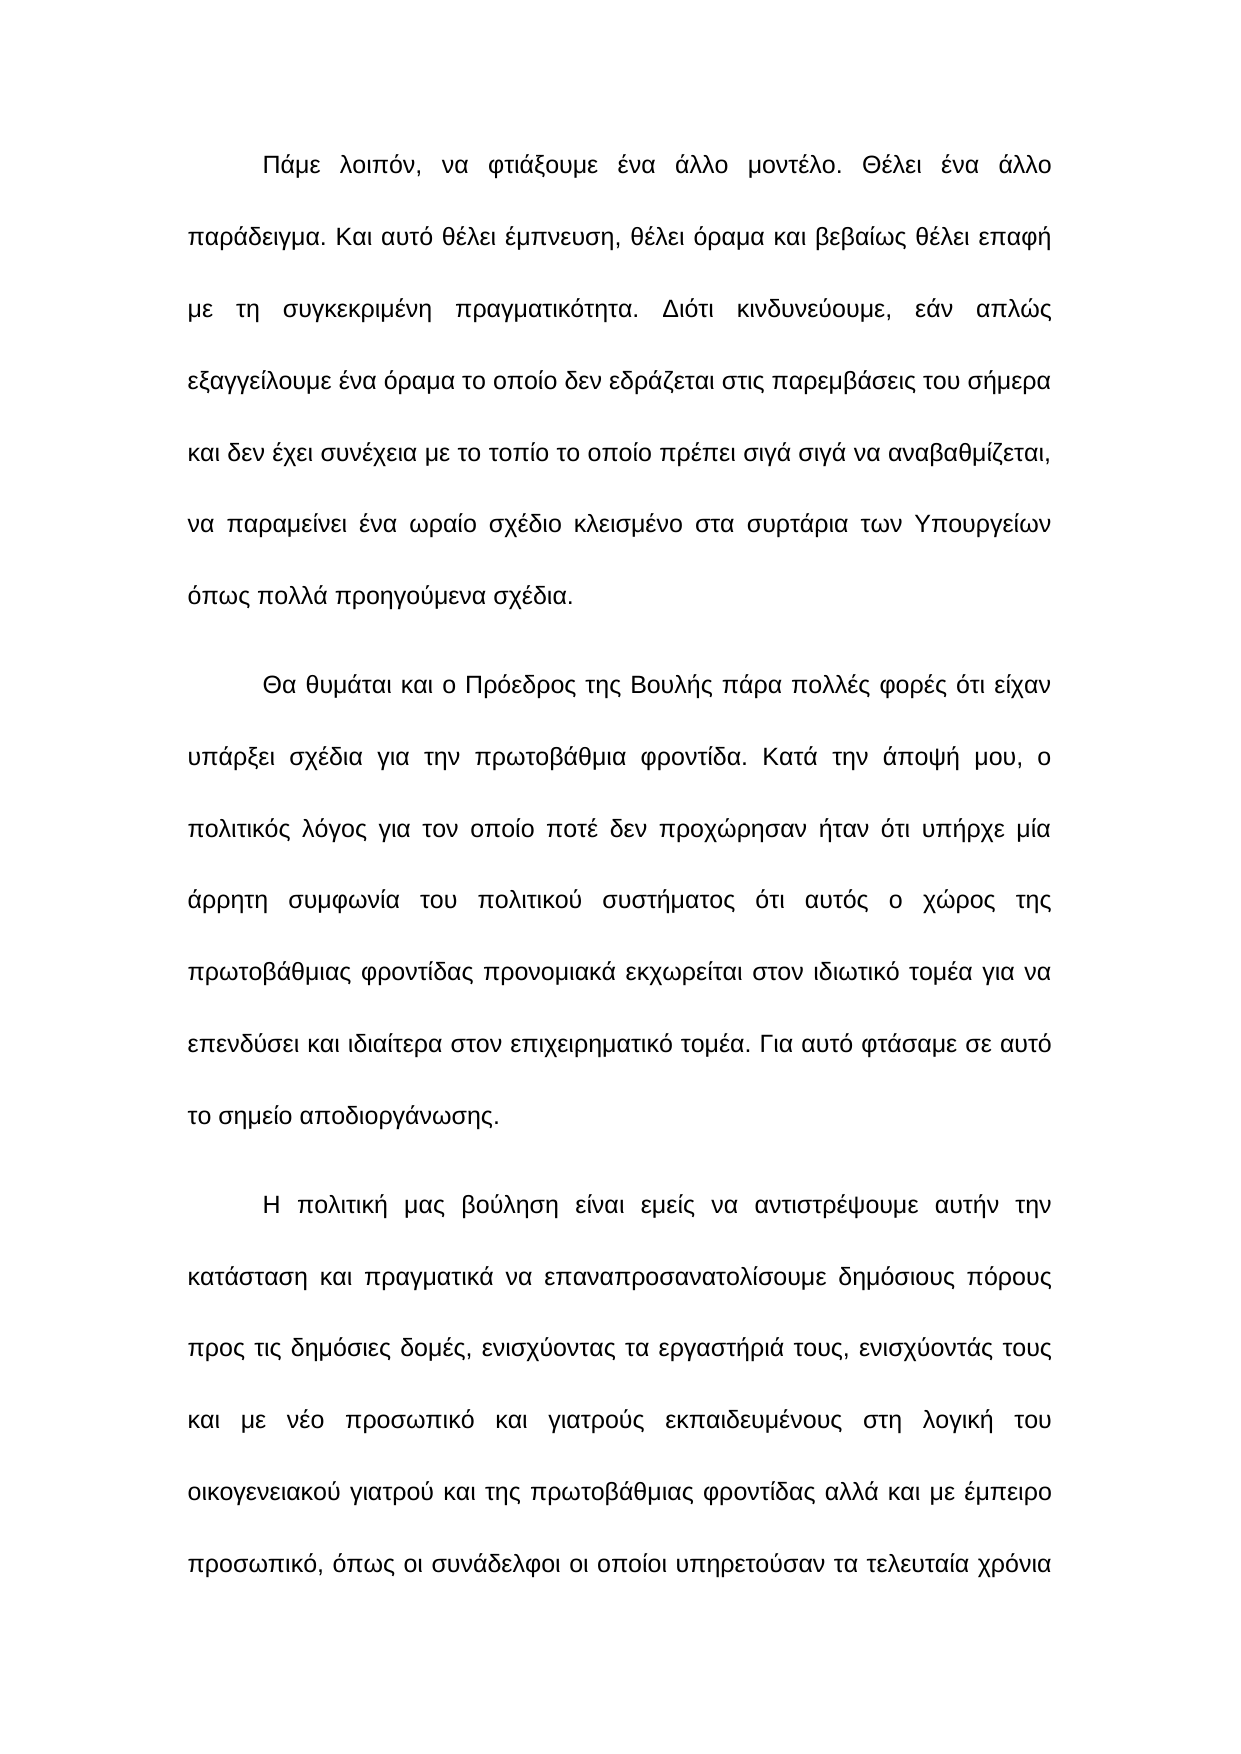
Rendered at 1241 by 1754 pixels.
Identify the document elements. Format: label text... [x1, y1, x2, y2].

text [187, 1189, 1053, 1578]
text Πάμε λοιπόν, να φτιάξουμε ένα άλλο μοντέλο. Θέλει ένα άλλο παράδειγμα. Και αυτό θέλει έμπνευση, θέλει όραμα και βεβαίως θέλει επαφή με τη συγκεκριμένη πραγματικότητα. Διότι κινδυνεύουμε, εάν απλώς εξαγγείλουμε ένα όραμα το οποίο δεν εδράζεται στις παρεμβάσεις του σήμερα και δεν έχει συνέχεια με το τοπίο το οποίο πρέπει σιγά σιγά να αναβαθμίζεται, να παραμείνει ένα ωραίο σχέδιο κλεισμένο στα συρτάρια των Υπουργείων όπως πολλά προηγούμενα σχέδια. [187, 150, 1053, 610]
text Θα θυμάται και ο Πρόεδρος της Βουλής πάρα πολλές φορές ότι είχαν υπάρξει σχέδια για την πρωτοβάθμια φροντίδα. Κατά την άποψή μου, ο πολιτικός λόγος για τον οποίο ποτέ δεν προχώρησαν ήταν ότι υπήρχε μία άρρητη συμφωνία του πολιτικού συστήματος ότι αυτός ο χώρος της πρωτοβάθμιας φροντίδας προνομιακά εκχωρείται στον ιδιωτικό τομέα για να επενδύσει και ιδιαίτερα στον επιχειρηματικό τομέα. Για αυτό φτάσαμε σε αυτό το σημείο αποδιοργάνωσης. [187, 670, 1053, 1130]
